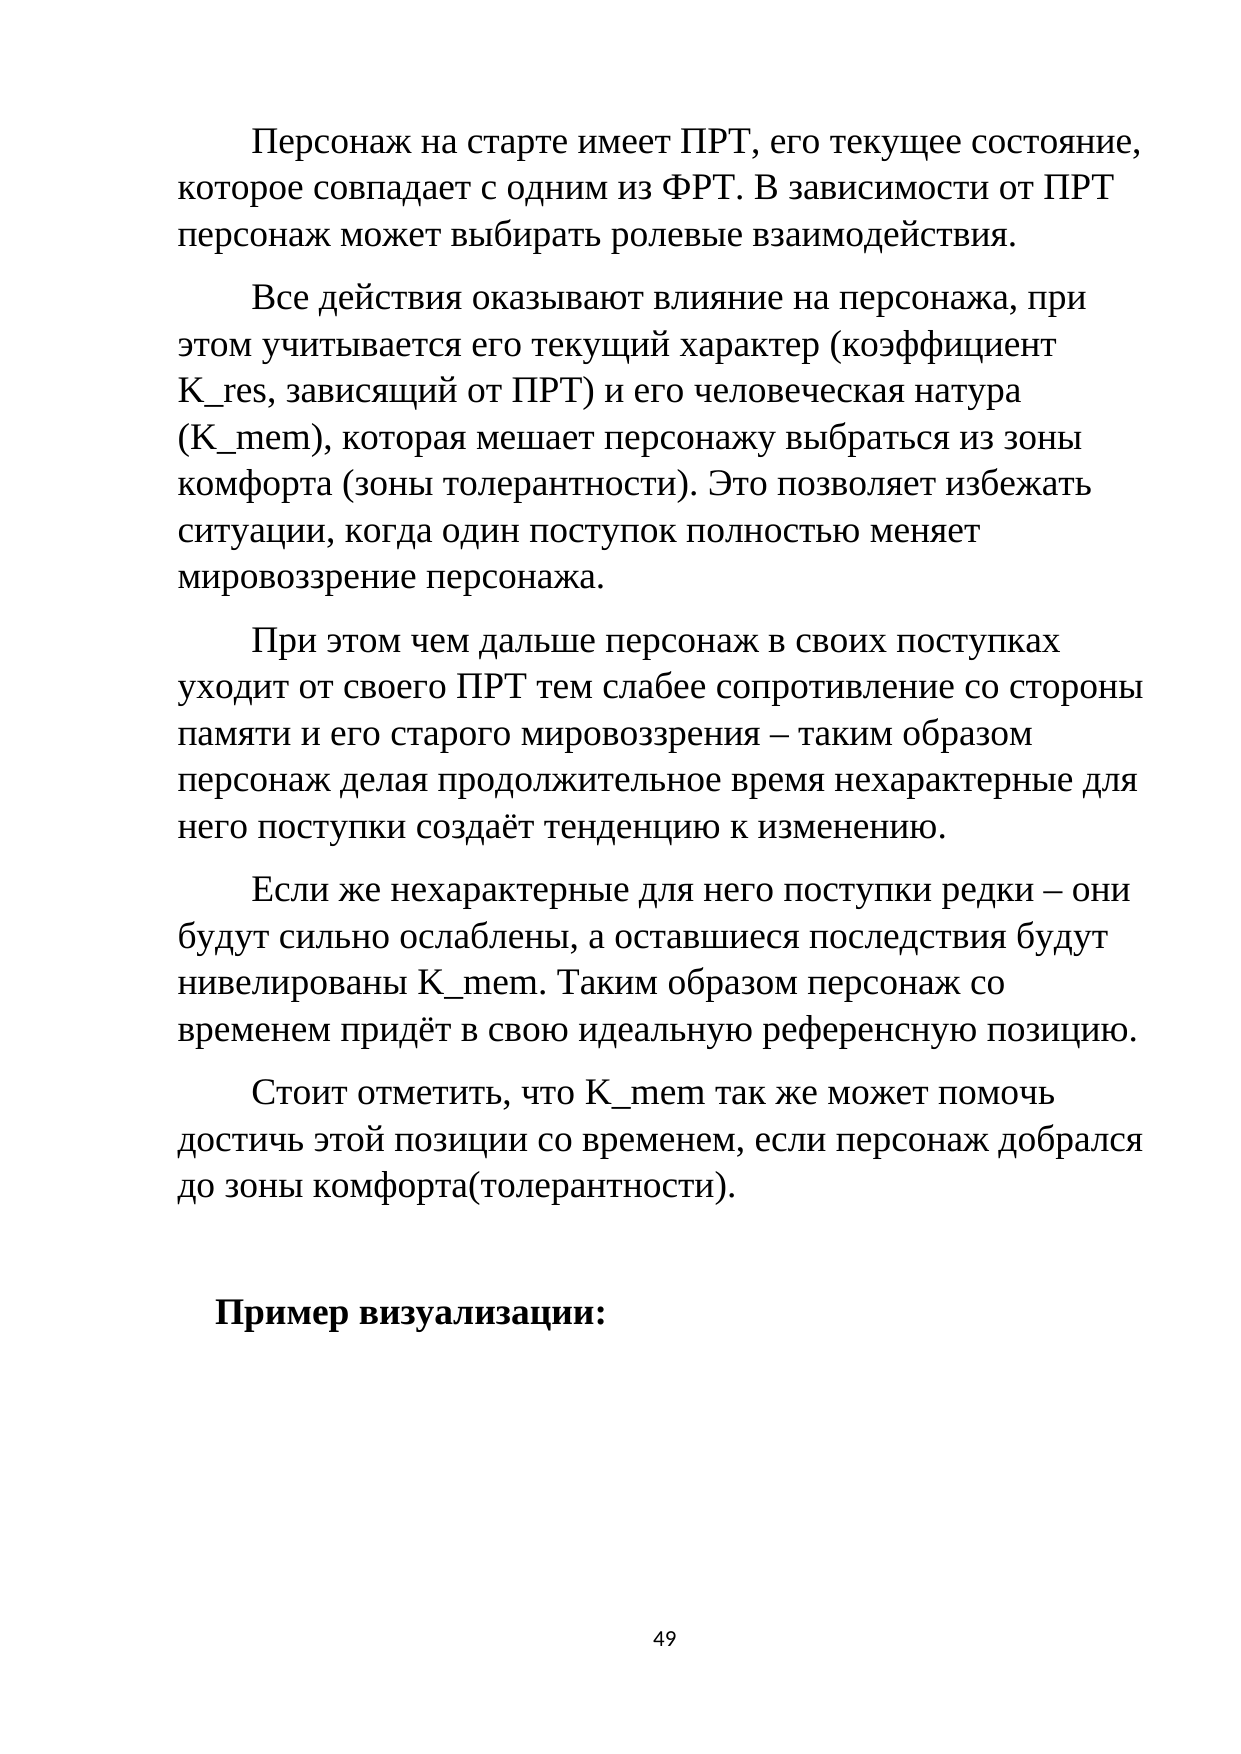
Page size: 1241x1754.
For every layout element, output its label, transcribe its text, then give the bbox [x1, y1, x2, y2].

text Стоит отметить, что K_mem так же может помочь достичь этой позиции со временем, если персонаж добрался до зоны комфорта(толерантности). [177, 1069, 1152, 1206]
text Все действия оказывают влияние на персонажа, при этом учитывается его текущий характер (коэффициент K_res, зависящий от ПРТ) и его человеческая натура (K_mem), которая мешает персонажу выбраться из зоны комфорта (зоны толерантности). Это позволяет избежать ситуации, когда один поступок полностью меняет мировоззрение персонажа. [177, 274, 1152, 597]
text При этом чем дальше персонаж в своих поступках уходит от своего ПРТ тем слабее сопротивление со стороны памяти и его старого мировоззрения – таким образом персонаж делая продолжительное время нехарактерные для него поступки создаёт тенденцию к изменению. [177, 617, 1152, 846]
text Персонаж на старте имеет ПРТ, его текущее состояние, которое совпадает с одним из ФРТ. В зависимости от ПРТ персонаж может выбирать ролевые взаимодействия. [177, 118, 1152, 254]
text Если же нехарактерные для него поступки редки – они будут сильно ослаблены, а оставшиеся последствия будут нивелированы K_mem. Таким образом персонаж со временем придёт в свою идеальную референсную позицию. [177, 867, 1152, 1049]
text Пример визуализации: [177, 1289, 1152, 1332]
